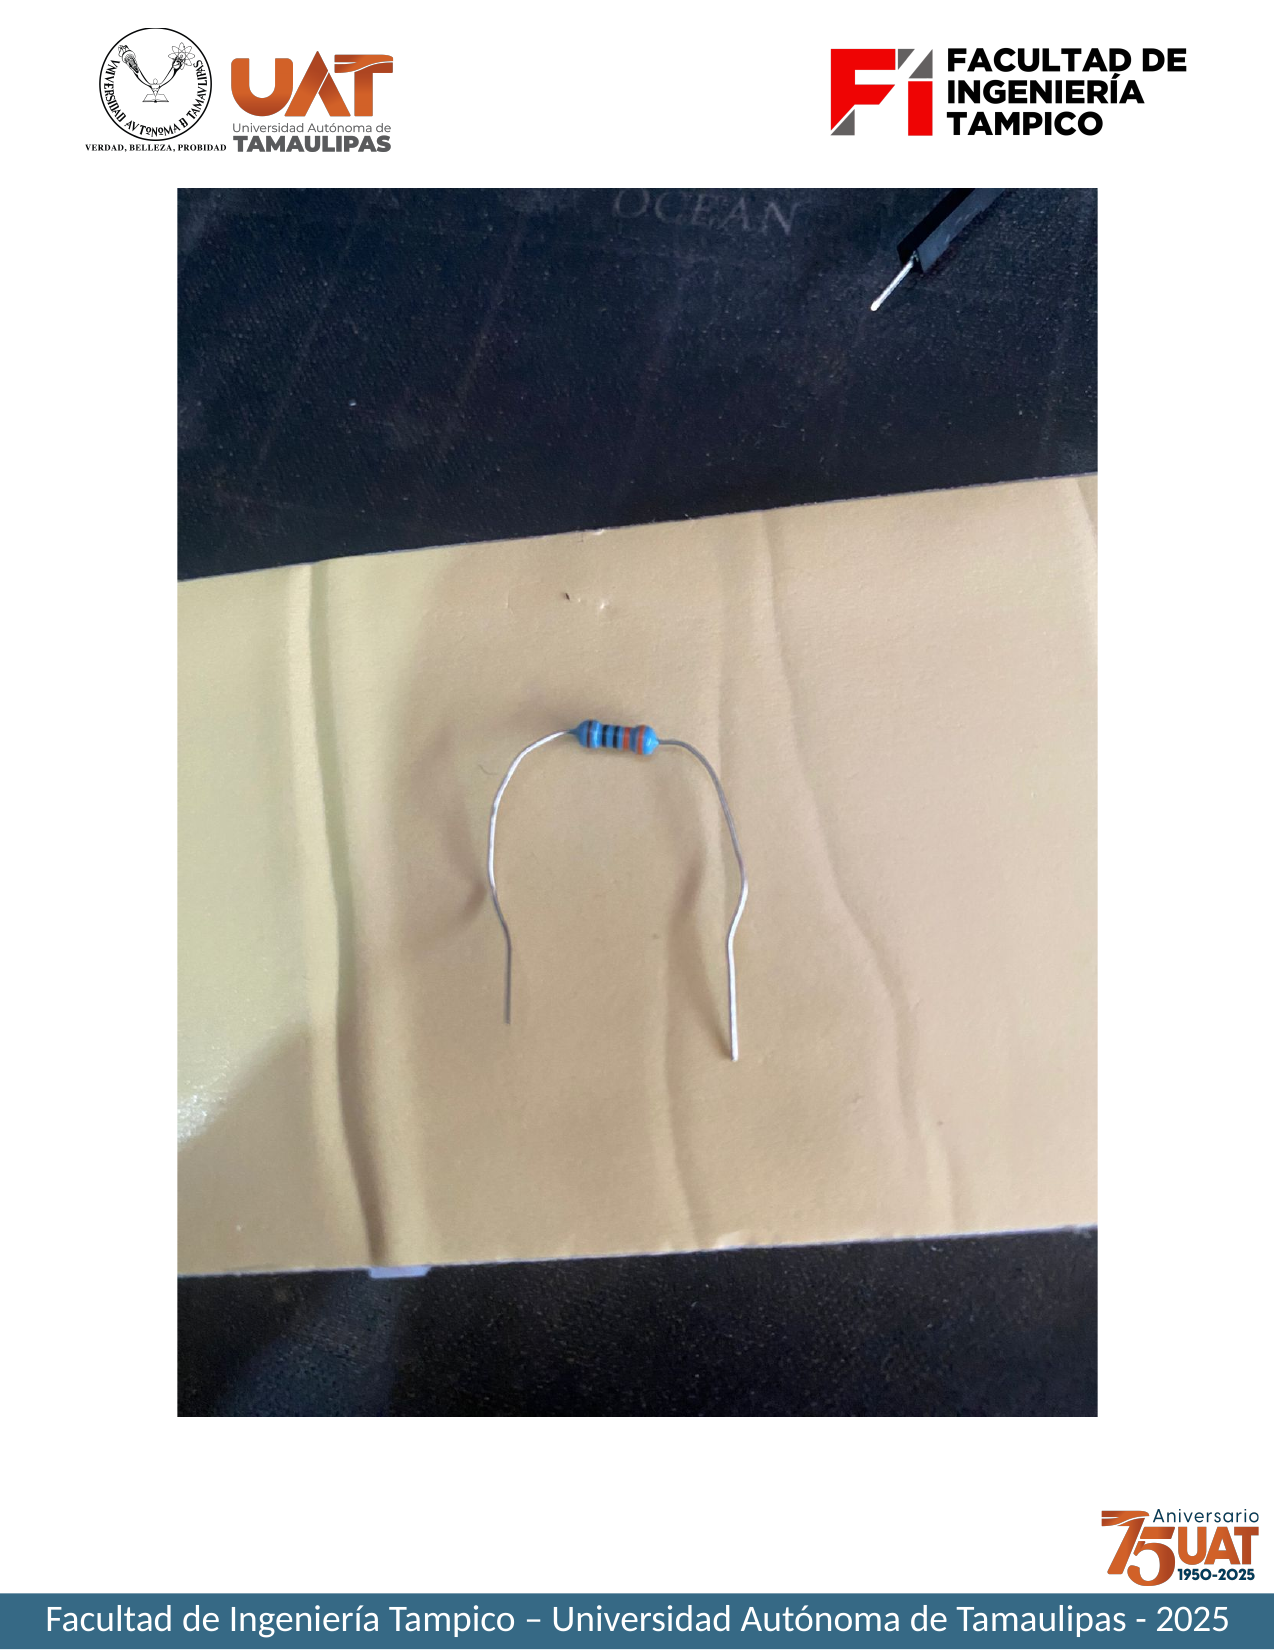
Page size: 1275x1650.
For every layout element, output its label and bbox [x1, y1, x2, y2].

picture [1101, 1509, 1259, 1586]
picture [823, 37, 1199, 144]
picture [177, 188, 1098, 1417]
picture [85, 28, 394, 152]
